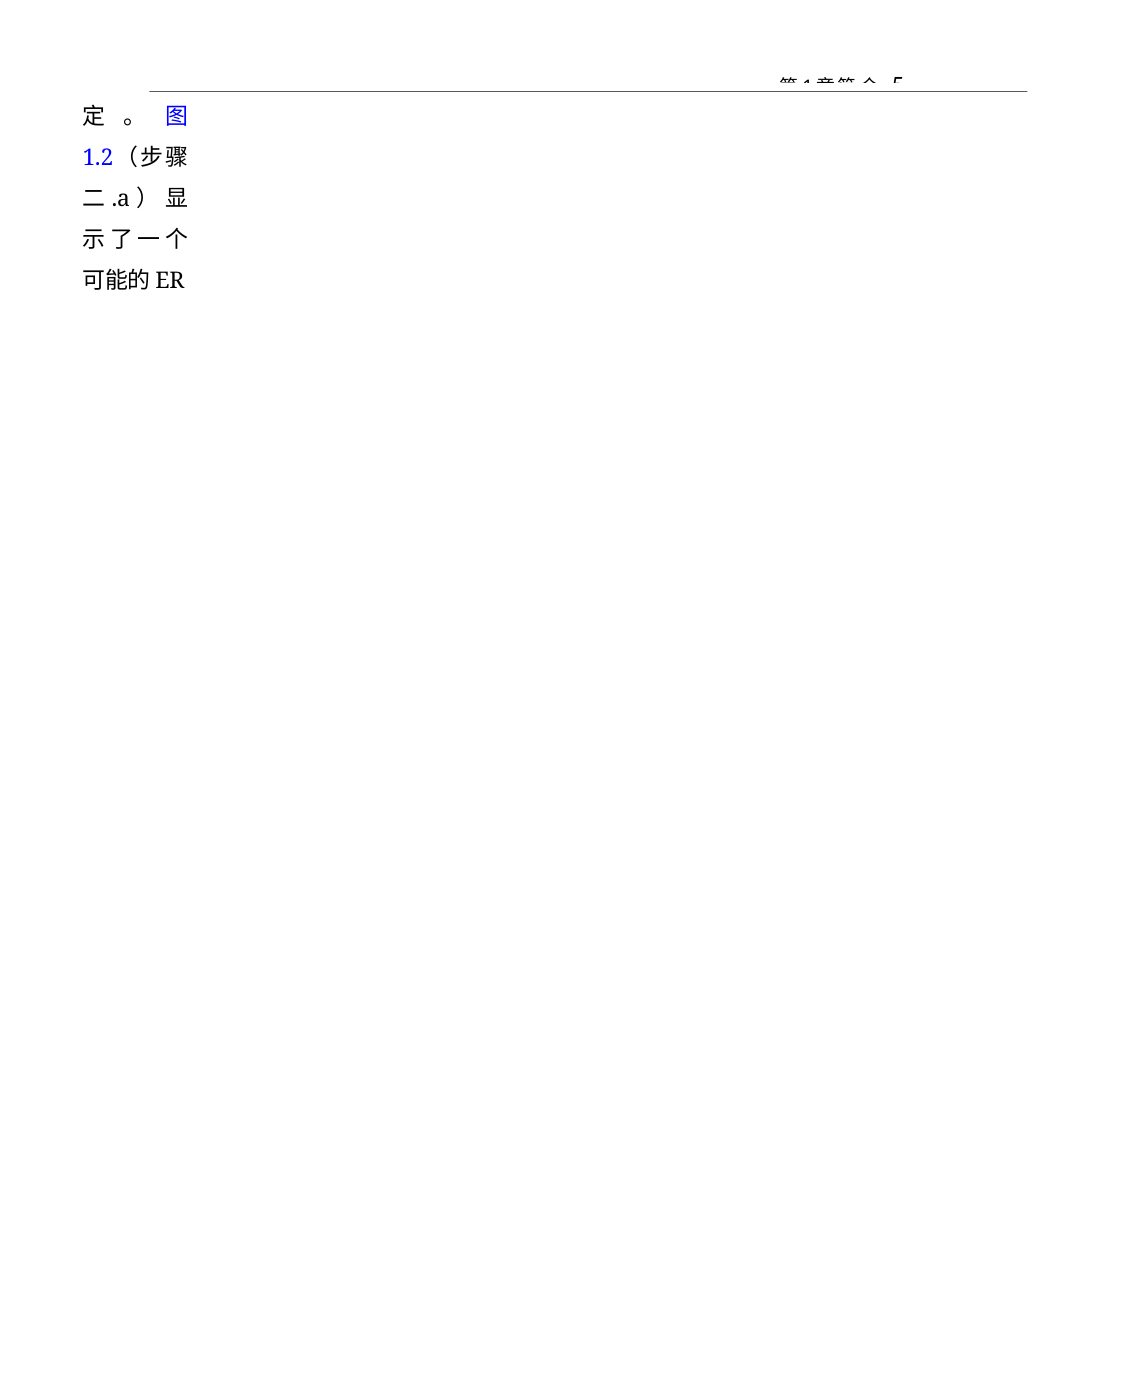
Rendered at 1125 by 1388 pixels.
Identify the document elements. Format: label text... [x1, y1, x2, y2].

list 概念性数据建模。数据要求通过使用ER或UML dia- gram进行分析和建模，其中包括我们将在第二章和第三章研究的许多特征，例如，可选的关系、三元关系、超类型和子类型（类别）的语义。处理要求通常使用自然语言表达式或SQL命令以及出现的频率来指定。图 1.2（步骤二.a）显示了一个可能的ER [53, 92, 188, 297]
